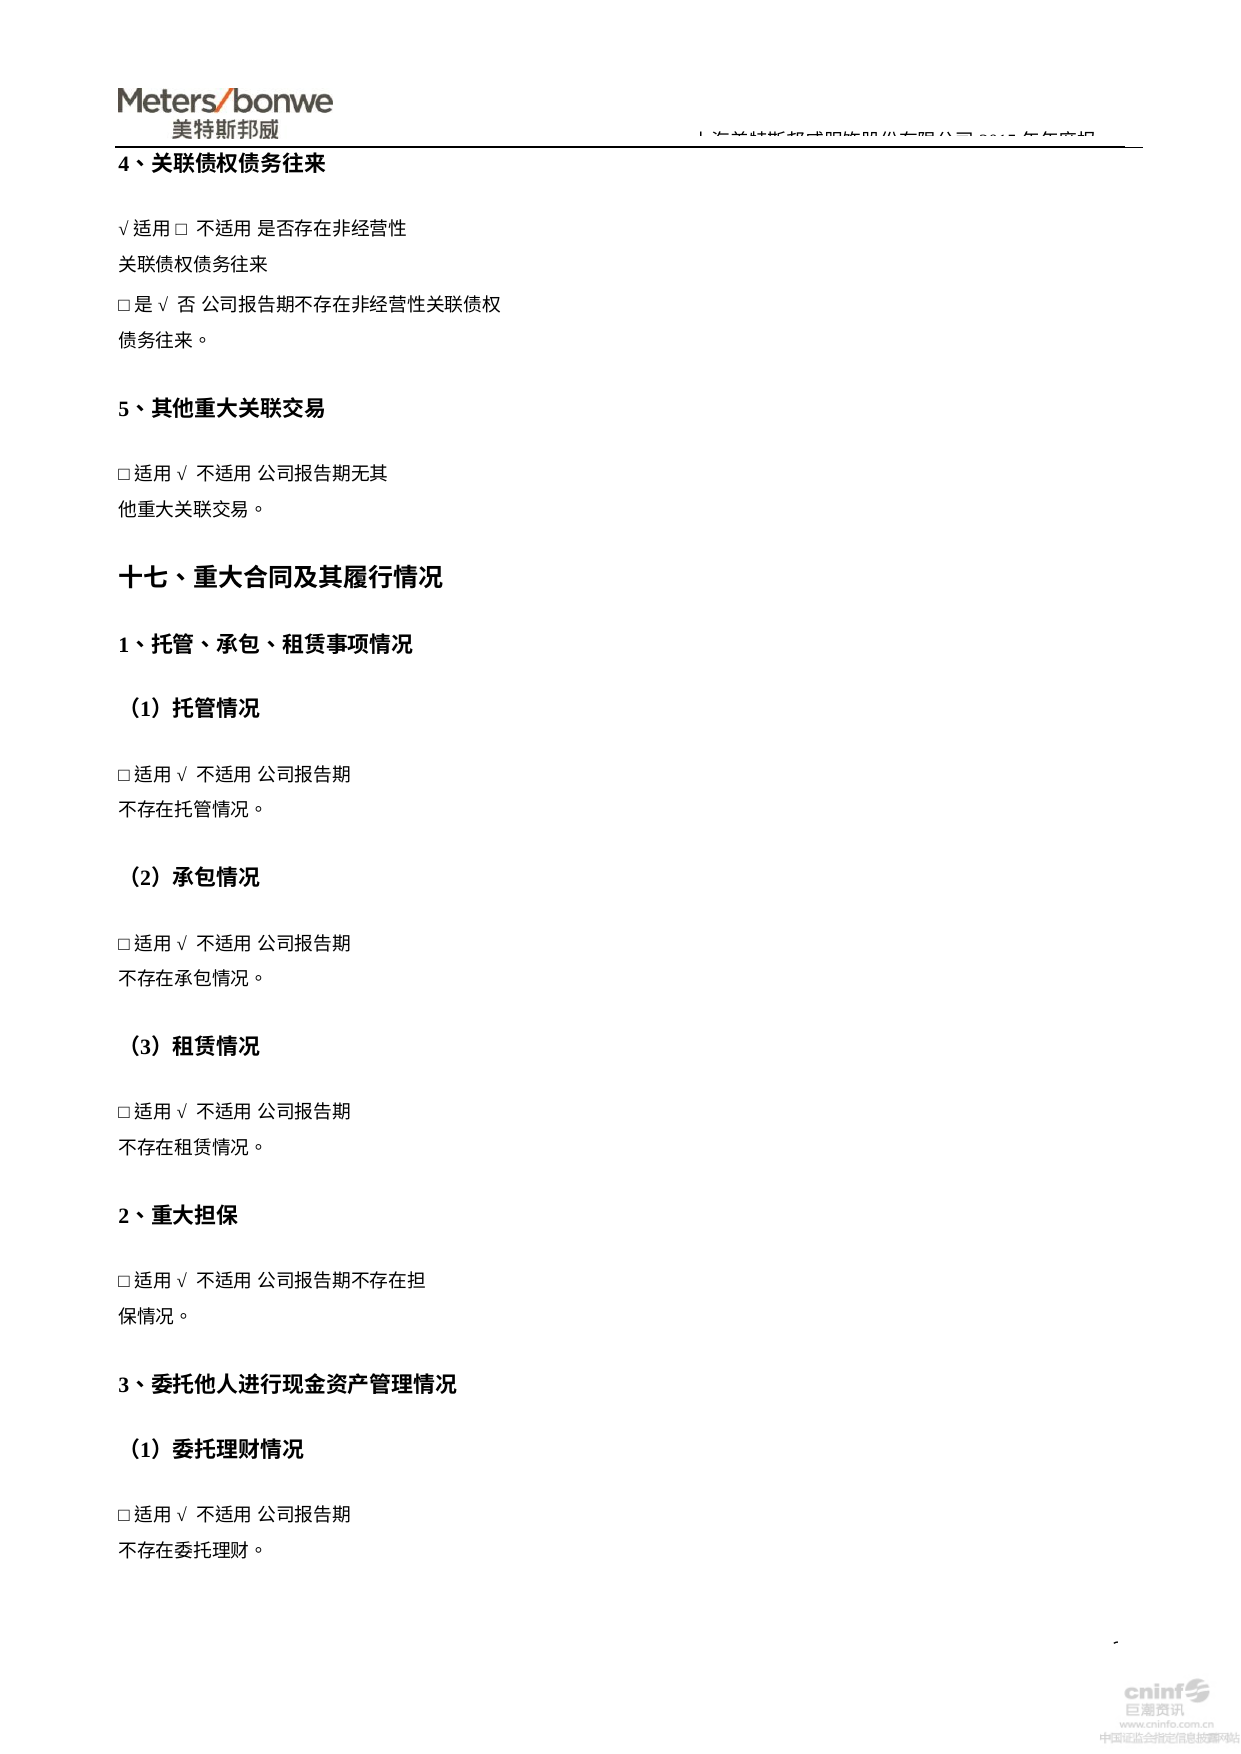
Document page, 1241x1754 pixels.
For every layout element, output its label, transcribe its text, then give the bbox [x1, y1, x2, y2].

subtitle 十七、重大合同及其履行情况 [118, 559, 1240, 594]
subtitle （1）委托理财情况 [118, 1434, 1240, 1464]
text □ 适用 √ 不适用 公司报告期不存在担保情况。 [118, 1268, 439, 1329]
text √ 适用 □ 不适用 是否存在非经营性关联债权债务往来 [118, 216, 420, 277]
subtitle 3、委托他人进行现金资产管理情况 [118, 1369, 1240, 1399]
text □ 适用 √ 不适用 公司报告期不存在托管情况。 [118, 761, 364, 822]
subtitle 4、关联债权债务往来 [118, 148, 1240, 178]
subtitle （1）托管情况 [118, 693, 1240, 723]
subtitle 1、托管、承包、租赁事项情况 [118, 629, 1240, 658]
text □ 适用 √ 不适用 公司报告期不存在委托理财。 [118, 1501, 364, 1563]
text □ 适用 √ 不适用 公司报告期不存在承包情况。 [118, 930, 364, 991]
text □ 适用 √ 不适用 公司报告期无其他重大关联交易。 [118, 461, 401, 522]
subtitle 2、重大担保 [118, 1200, 1240, 1230]
text □ 适用 √ 不适用 公司报告期不存在租赁情况。 [118, 1099, 364, 1160]
picture [118, 88, 333, 139]
text □ 是 √ 否 公司报告期不存在非经营性关联债权债务往来。 [118, 292, 514, 353]
subtitle 5、其他重大关联交易 [118, 393, 1240, 423]
subtitle （2）承包情况 [118, 862, 1240, 892]
subtitle （3）租赁情况 [118, 1031, 1240, 1061]
picture [1099, 1673, 1241, 1754]
